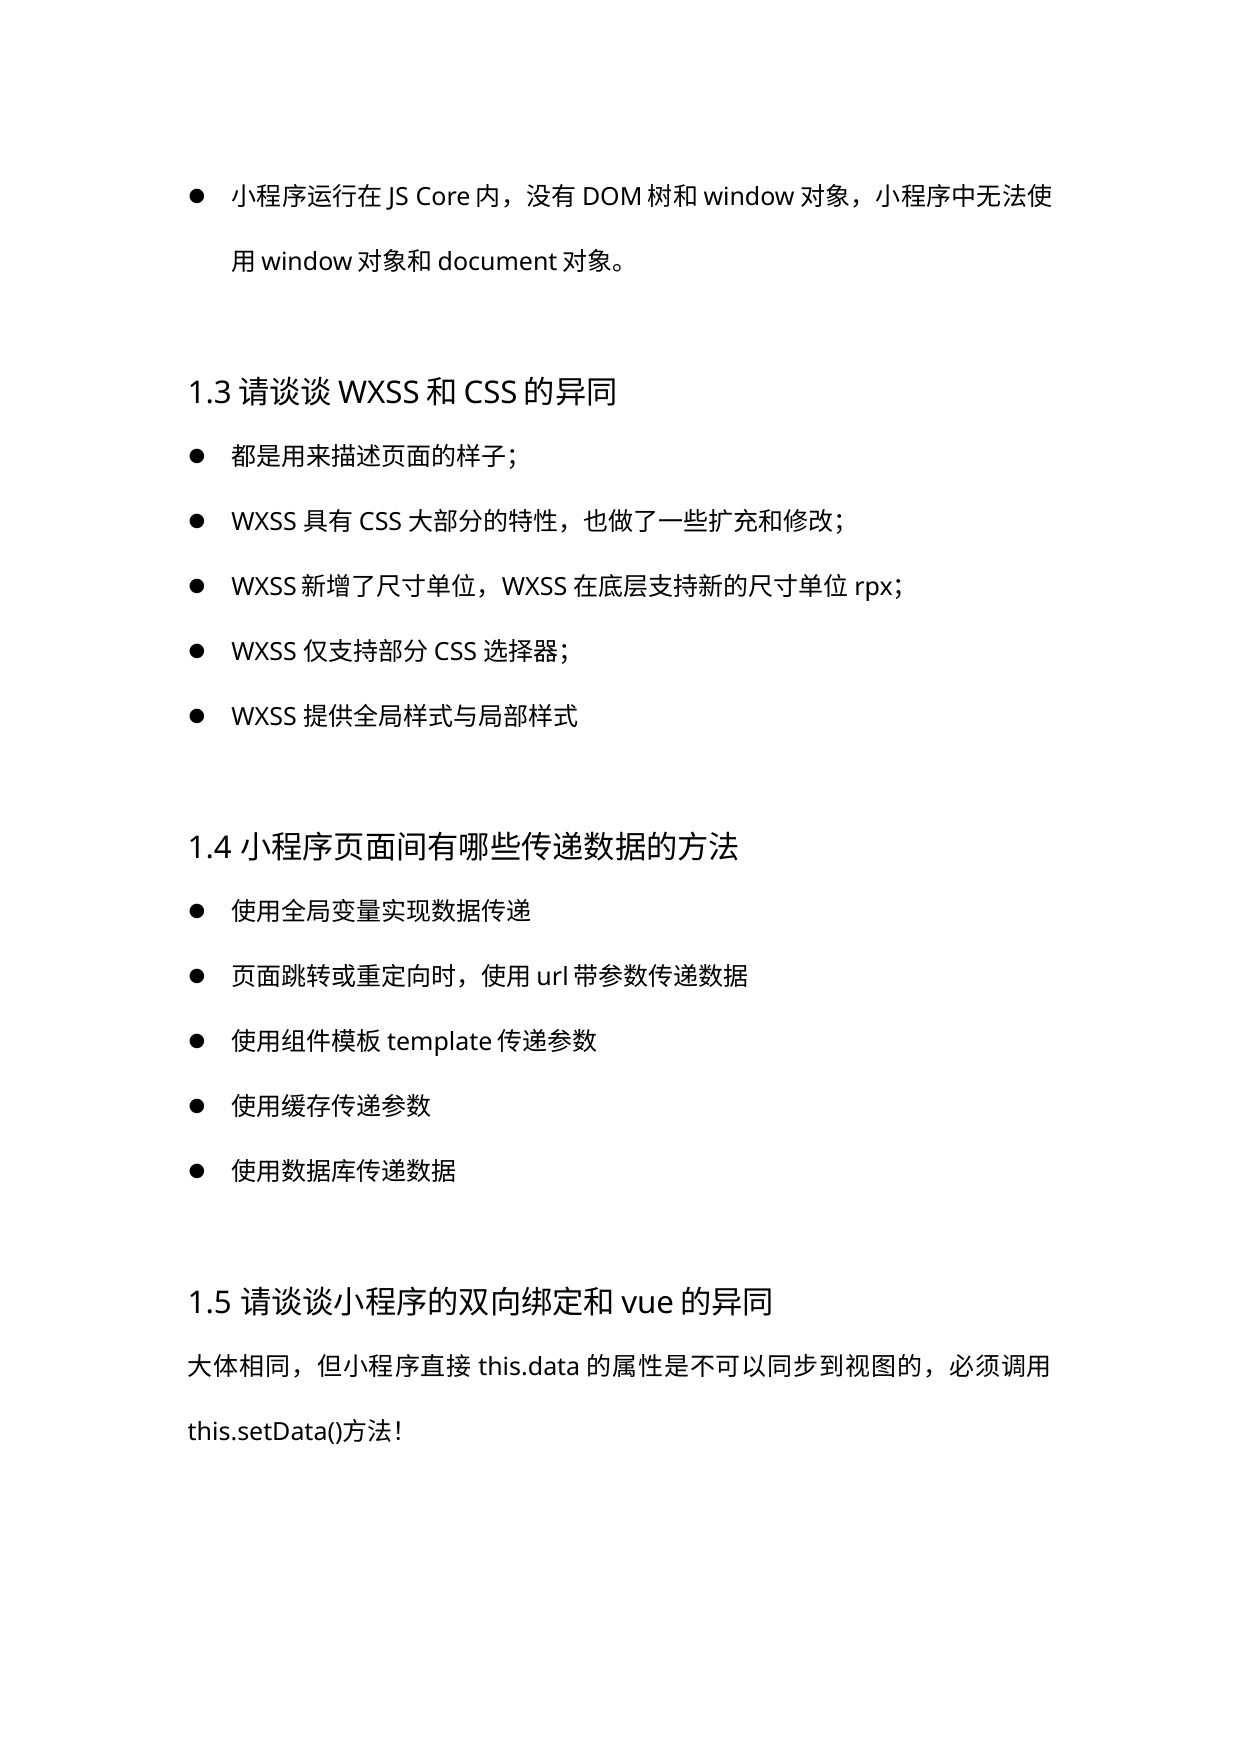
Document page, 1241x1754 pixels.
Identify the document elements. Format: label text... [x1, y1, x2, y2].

text 大体相同，但小程序直接this.data的属性是不可以同步到视图的，必须调用this.setData()方法！ [187, 1332, 1053, 1462]
subtitle 1.3请谈谈WXSS和CSS的异同 [187, 357, 1053, 422]
list 页面跳转或重定向时，使用url带参数传递数据 [187, 942, 1053, 1007]
subtitle 1.4 小程序页面间有哪些传递数据的方法 [187, 812, 1053, 877]
list 使用全局变量实现数据传递 [187, 877, 1053, 942]
list 使用缓存传递参数 [187, 1072, 1053, 1137]
list WXSS 具有 CSS 大部分的特性，也做了一些扩充和修改； [187, 487, 1053, 552]
list 使用数据库传递数据 [187, 1137, 1053, 1202]
list WXSS新增了尺寸单位，WXSS 在底层支持新的尺寸单位 rpx； [187, 552, 1053, 617]
list WXSS 仅支持部分 CSS 选择器； [187, 617, 1053, 682]
list 小程序运行在JS Core内，没有DOM树和window对象，小程序中无法使用window对象和document对象。 [187, 162, 1053, 292]
subtitle 1.5 请谈谈小程序的双向绑定和vue的异同 [187, 1267, 1053, 1332]
list 使用组件模板 template传递参数 [187, 1007, 1053, 1072]
list WXSS 提供全局样式与局部样式 [187, 682, 1053, 747]
list 都是用来描述页面的样子； [187, 422, 1053, 487]
